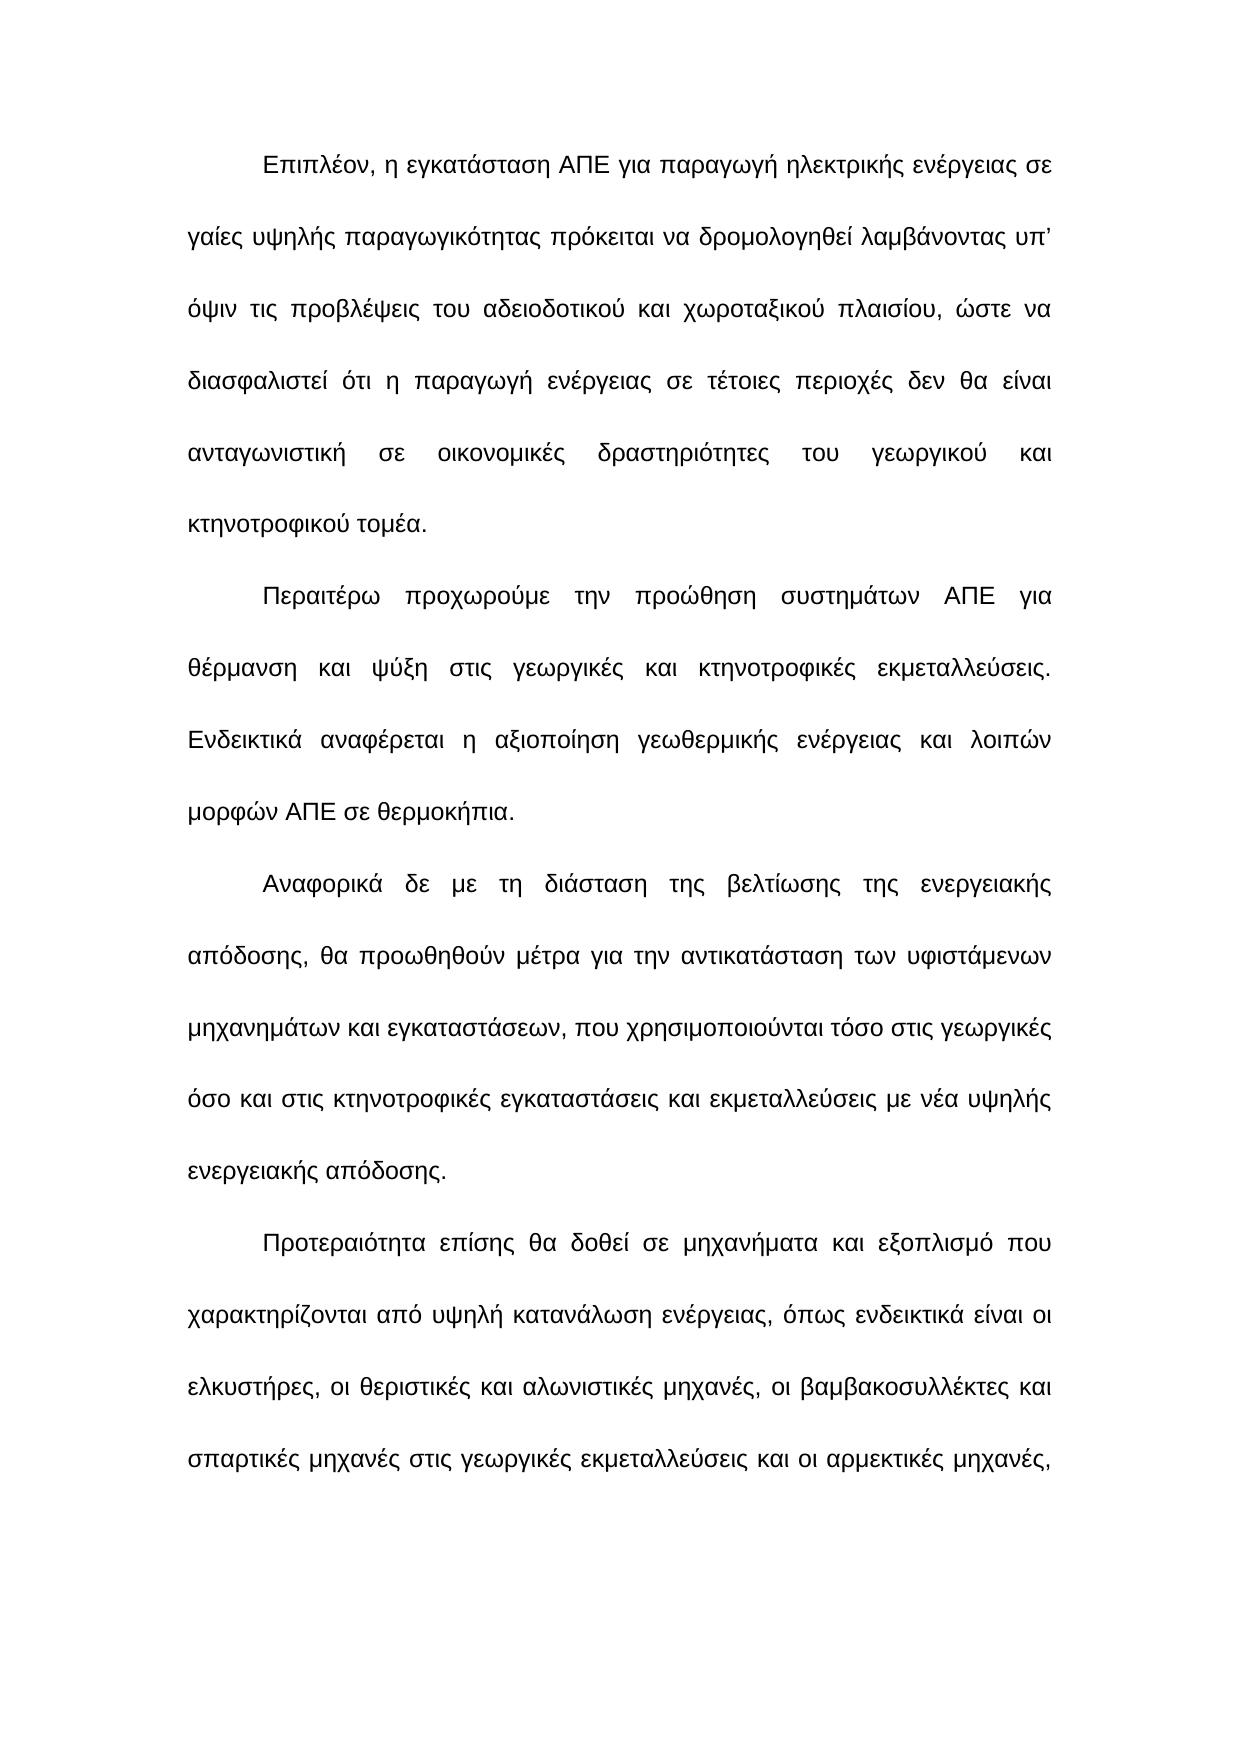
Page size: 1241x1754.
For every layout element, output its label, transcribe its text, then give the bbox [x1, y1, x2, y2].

text Αναφορικά δε με τη διάσταση της βελτίωσης της ενεργειακής απόδοσης, θα προωθηθούν μέτρα για την αντικατάσταση των υφιστάμενων μηχανημάτων και εγκαταστάσεων, που χρησιμοποιούνται τόσο στις γεωργικές όσο και στις κτηνοτροφικές εγκαταστάσεις και εκμεταλλεύσεις με νέα υψηλής ενεργειακής απόδοσης. [187, 869, 1053, 1185]
text Επιπλέον, η εγκατάσταση ΑΠΕ για παραγωγή ηλεκτρικής ενέργειας σε γαίες υψηλής παραγωγικότητας πρόκειται να δρομολογηθεί λαμβάνοντας υπ’ όψιν τις προβλέψεις του αδειοδοτικού και χωροταξικού πλαισίου, ώστε να διασφαλιστεί ότι η παραγωγή ενέργειας σε τέτοιες περιοχές δεν θα είναι ανταγωνιστική σε οικονομικές δραστηριότητες του γεωργικού και κτηνοτροφικού τομέα. [187, 150, 1053, 538]
text Περαιτέρω προχωρούμε την προώθηση συστημάτων ΑΠΕ για θέρμανση και ψύξη στις γεωργικές και κτηνοτροφικές εκμεταλλεύσεις. Ενδεικτικά αναφέρεται η αξιοποίηση γεωθερμικής ενέργειας και λοιπών μορφών ΑΠΕ σε θερμοκήπια. [187, 581, 1053, 826]
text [187, 1228, 1053, 1472]
